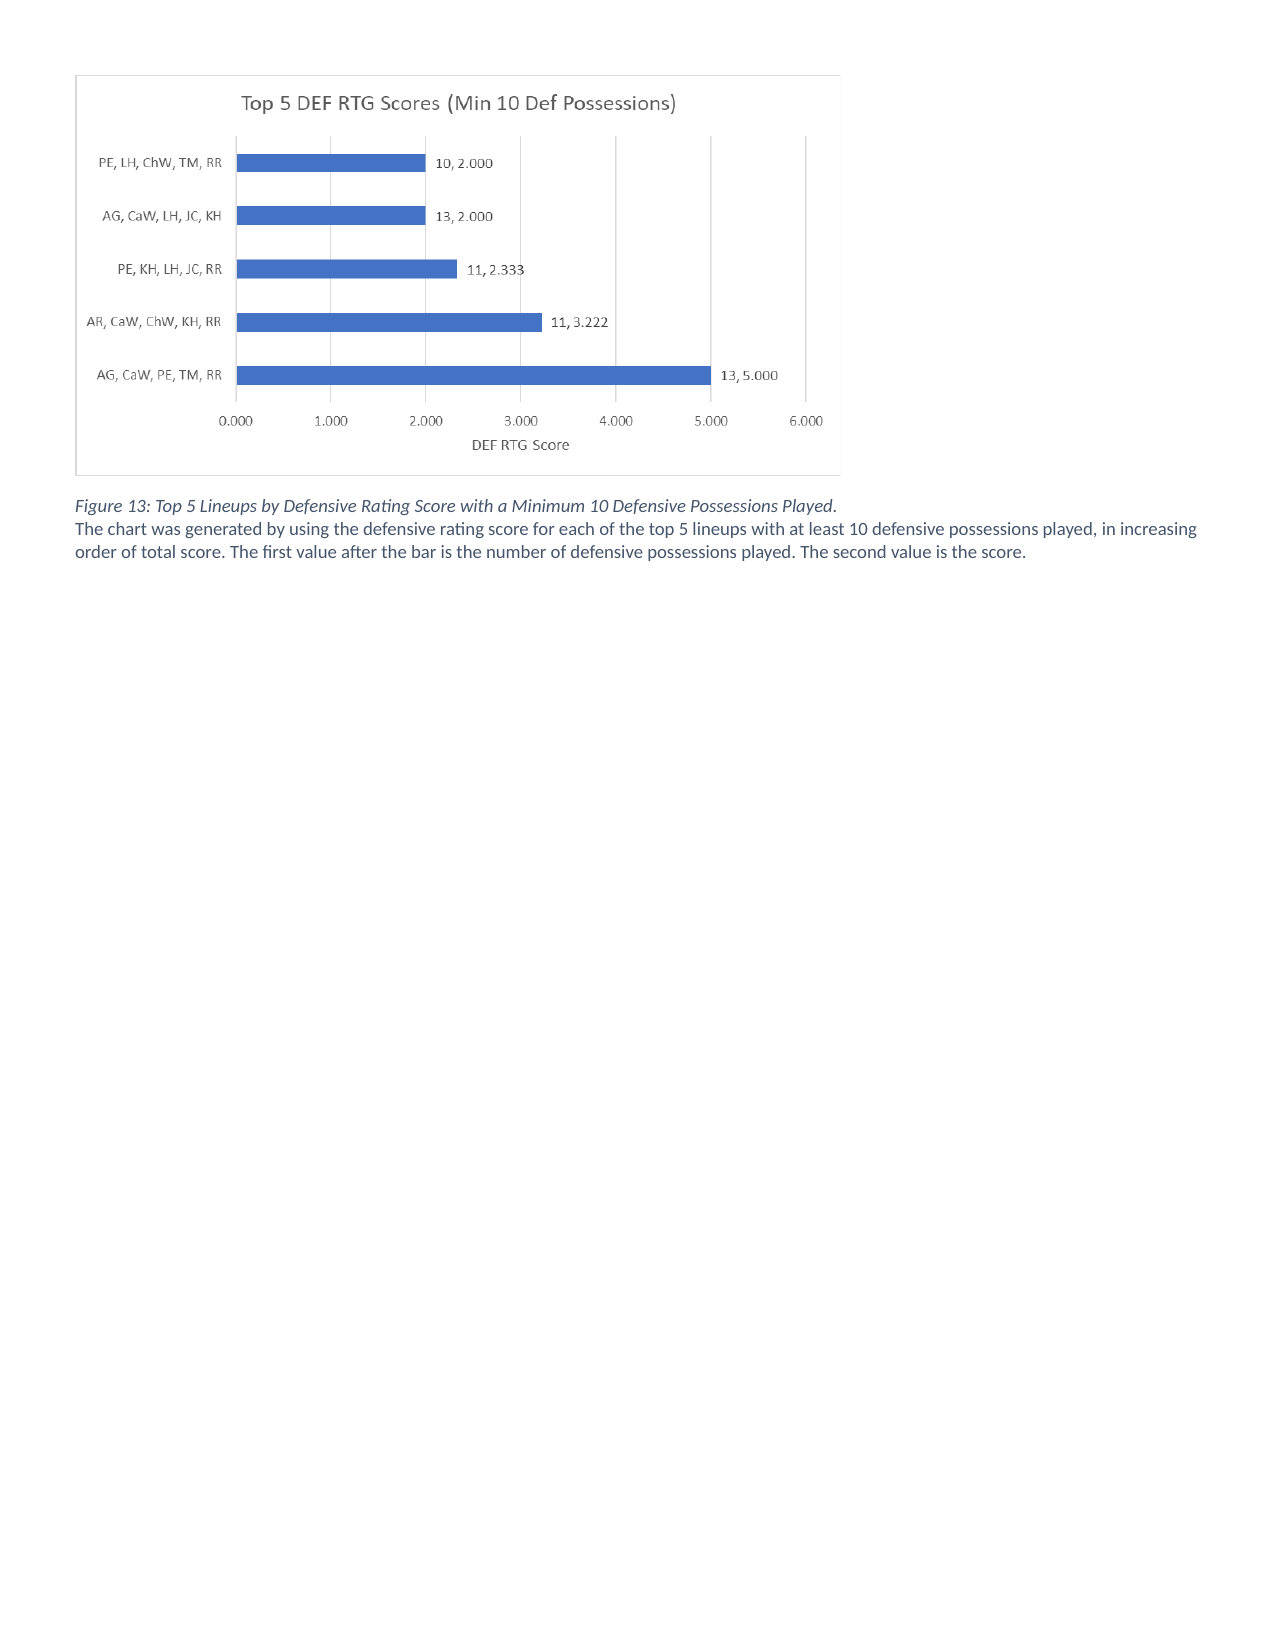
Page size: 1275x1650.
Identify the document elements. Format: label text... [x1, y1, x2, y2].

text Figure 13: Top 5 Lineups by Defensive Rating Score with a Minimum 10 Defensive Possessions Played. The chart was generated by using the defensive rating score for each of the top 5 lineups with at least 10 defensive possessions played, in increasing order of total score. The first value after the bar is the number of defensive possessions played. The second value is the score. [75, 494, 1200, 563]
picture [75, 75, 841, 476]
